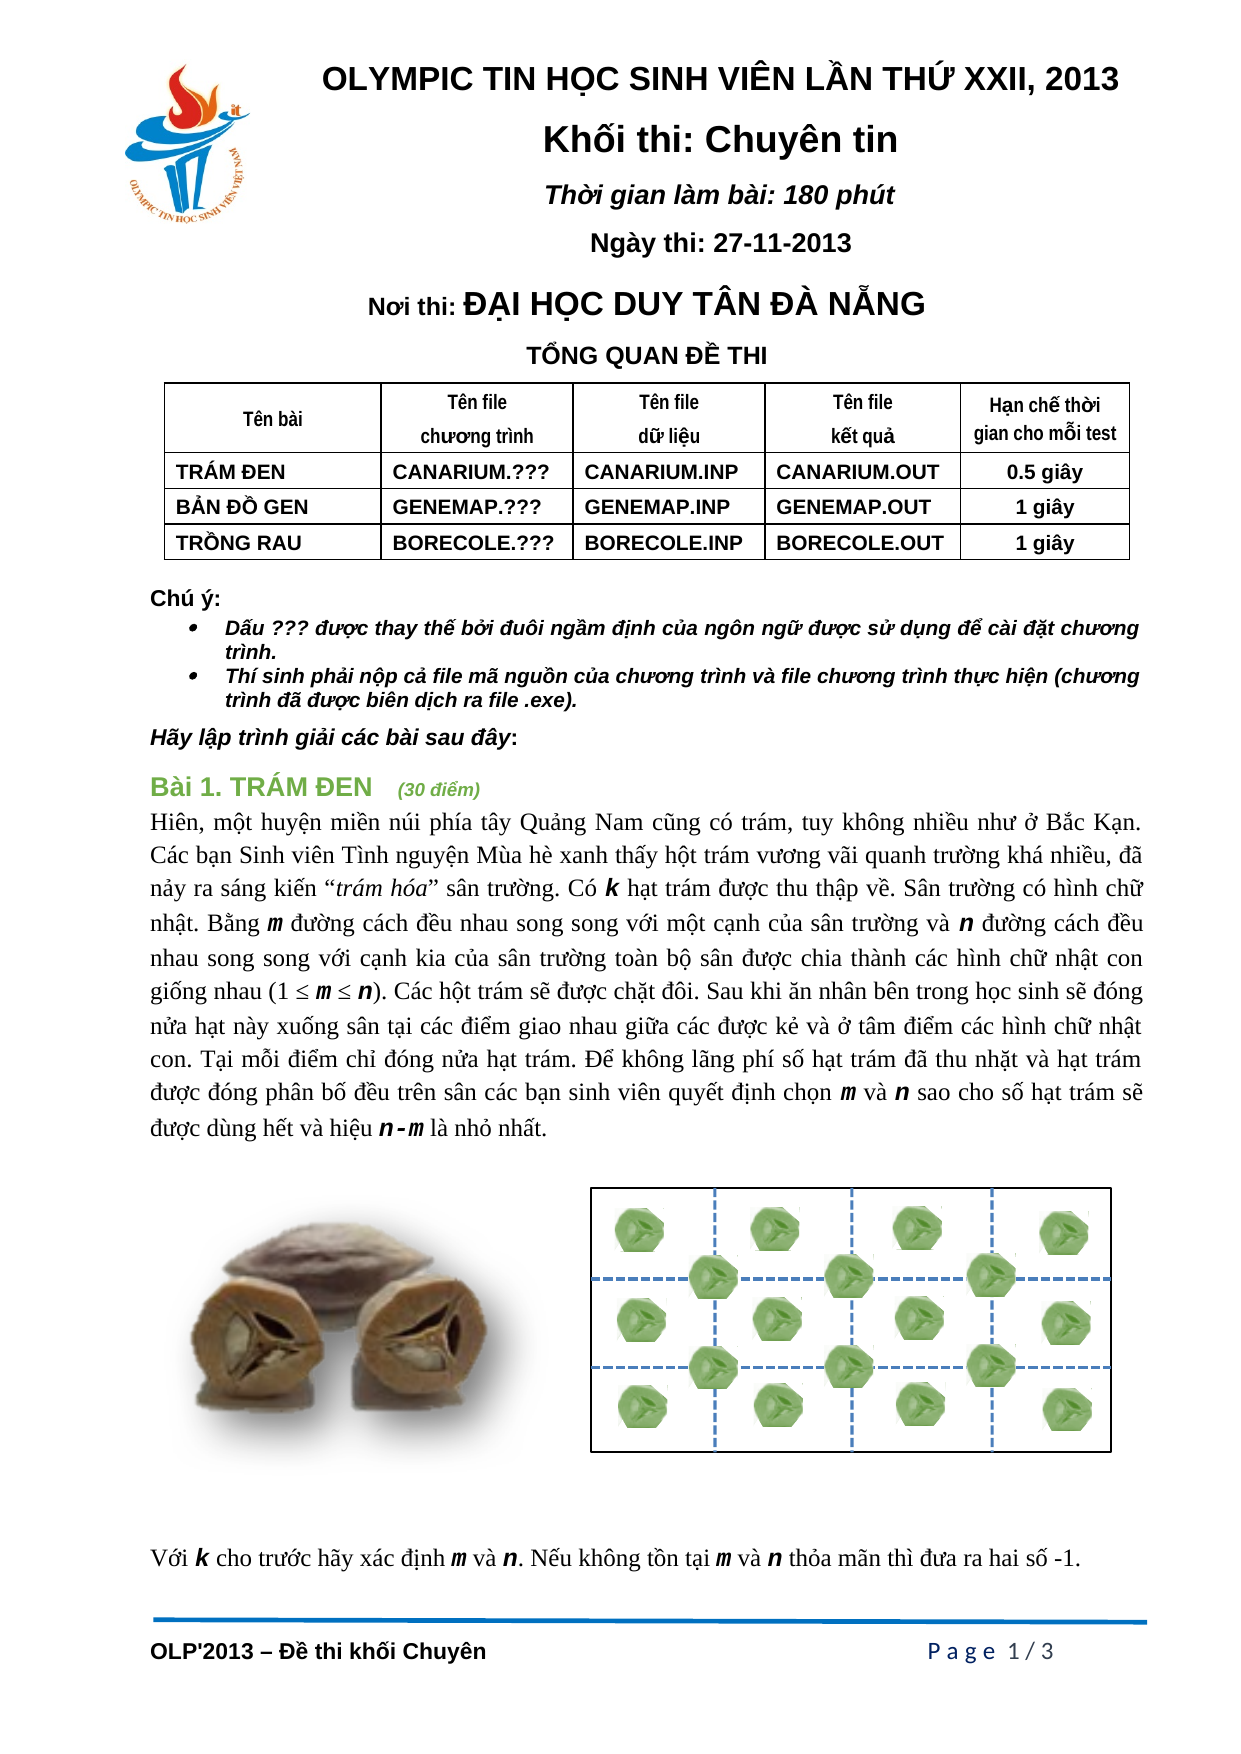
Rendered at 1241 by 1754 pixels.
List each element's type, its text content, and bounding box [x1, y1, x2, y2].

list Thí sinh phải nộp cả file mã nguồn của chương trình và file chương trình thực hiện (chương trình đã được biên dịch ra file .exe). [187, 663, 1144, 711]
table_cell CANARIUM.??? [382, 453, 572, 487]
table_cell CANARIUM.INP [574, 453, 764, 487]
table_header Tên file chương trình [382, 384, 572, 452]
table_cell 1 giây [961, 489, 1129, 523]
text Chú ý: [150, 585, 1144, 612]
table_cell GENEMAP.OUT [766, 489, 960, 523]
table_cell 1 giây [961, 525, 1129, 559]
list Dấu ??? được thay thế bởi đuôi ngầm định của ngôn ngữ được sử dụng để cài đặt chương trình. [187, 615, 1144, 663]
table_cell GENEMAP.INP [574, 489, 764, 523]
table_header [114, 47, 261, 272]
table_header Tên file kết quả [766, 384, 960, 452]
table_cell BORECOLE.??? [382, 525, 572, 559]
picture [125, 59, 251, 224]
picture [154, 1200, 494, 1454]
text Hiên, một huyện miền núi phía tây Quảng Nam cũng có trám, tuy không nhiều như ở Bắc Kạn. Các bạn Sinh viên Tình nguyện Mùa hè xanh thấy hột trám vương vãi quanh trường khá nhiều, đã nảy ra sáng kiến “trám hóa” sân trường. Có k hạt trám được thu thập về. Sân trường có hình chữ nhật. Bằng m đường cách đều nhau song song với một cạnh của sân trường và n đường cách đều nhau song song với cạnh kia của sân trường toàn bộ sân được chia thành các hình chữ nhật con giống nhau (1 ≤ m ≤ n). Các hột trám sẽ được chặt đôi. Sau khi ăn nhân bên trong học sinh sẽ đóng nửa hạt này xuống sân tại các điểm giao nhau giữa các được kẻ và ở tâm điểm các hình chữ nhật con. Tại mỗi điểm chỉ đóng nửa hạt trám. Để không lãng phí số hạt trám đã thu nhặt và hạt trám được đóng phân bố đều trên sân các bạn sinh viên quyết định chọn m và n sao cho số hạt trám sẽ được dùng hết và hiệu n-m là nhỏ nhất. [150, 807, 1144, 1143]
table_cell BORECOLE.OUT [766, 525, 960, 559]
text TỔNG QUAN ĐỀ THI [150, 341, 1144, 370]
table_cell 0.5 giây [961, 453, 1129, 487]
table_cell TRỒNG RAU [165, 525, 380, 559]
table_cell BẢN ĐỒ GEN [165, 489, 380, 523]
table_cell CANARIUM.OUT [766, 453, 960, 487]
subtitle Bài 1. TRÁM ĐEN (30 điểm) [150, 771, 1144, 802]
table_header Tên bài [165, 384, 380, 452]
table_header Tên file dữ liệu [574, 384, 764, 452]
text Nơi thi: ĐẠI HỌC DUY TÂN ĐÀ NẴNG [150, 284, 1144, 323]
text Hãy lập trình giải các bài sau đây: [150, 724, 1144, 750]
table_cell TRÁM ĐEN [165, 453, 380, 487]
table_header OLYMPIC TIN HỌC SINH VIÊN LẦN THỨ XXII, 2013 Khối thi: Chuyên tin Thời gian làm bài: 180 phút Ngày thi: 27-11-2013 [261, 47, 1180, 272]
table_cell BORECOLE.INP [574, 525, 764, 559]
table_header Hạn chế thời gian cho mỗi test [961, 384, 1129, 452]
table_cell GENEMAP.??? [382, 489, 572, 523]
text Với k cho trước hãy xác định m và n. Nếu không tồn tại m và n thỏa mãn thì đưa ra hai số -1. [150, 1169, 1144, 1574]
